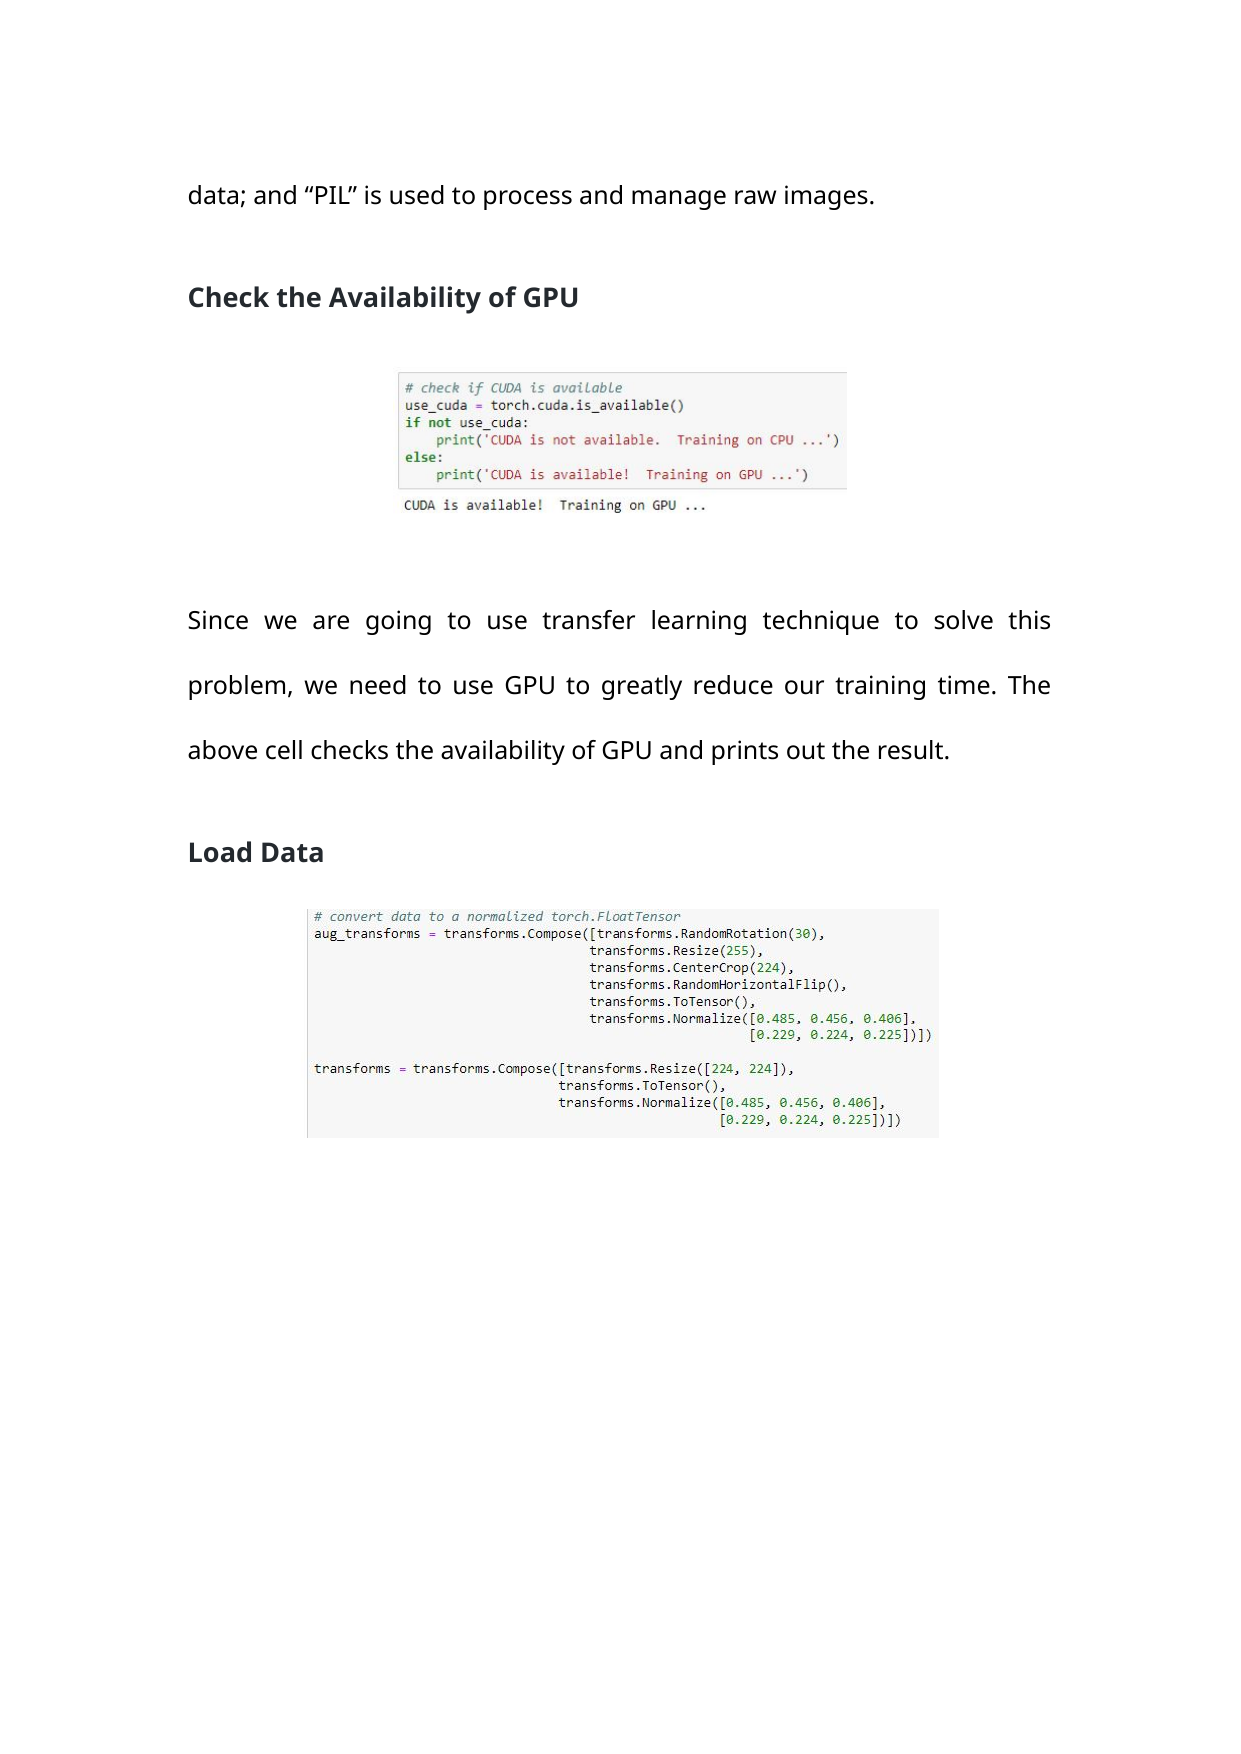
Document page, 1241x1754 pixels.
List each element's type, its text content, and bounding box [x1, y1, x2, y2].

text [187, 162, 1053, 227]
subtitle Load Data [187, 819, 1053, 884]
picture [301, 909, 939, 1138]
picture [393, 366, 847, 524]
text Since we are going to use transfer learning technique to solve this problem, we need to use GPU to greatly reduce our training time. The above cell checks the availability of GPU and prints out the result. [187, 587, 1053, 782]
subtitle Check the Availability of GPU [187, 264, 1053, 329]
